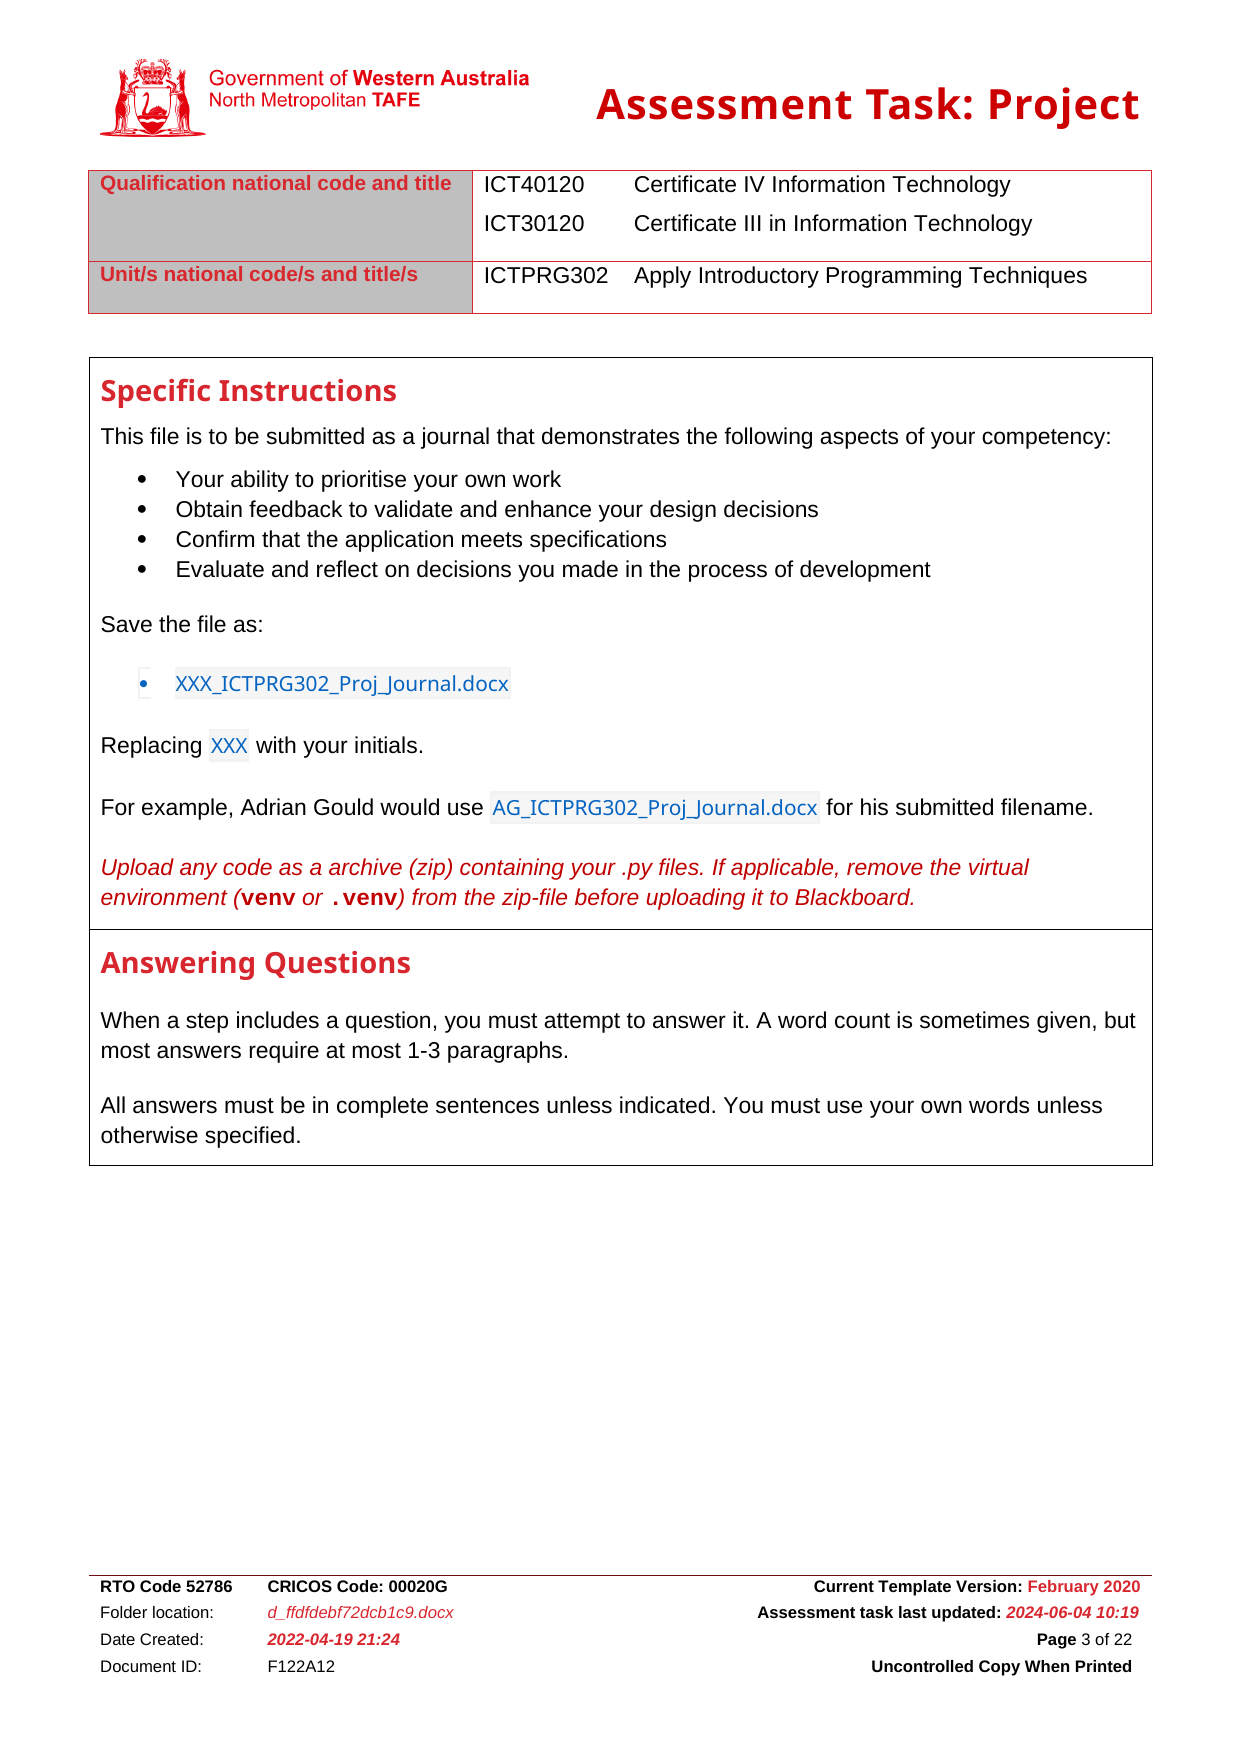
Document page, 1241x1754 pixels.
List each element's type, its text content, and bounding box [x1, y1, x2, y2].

picture [100, 59, 535, 137]
table_cell Specific Instructions This file is to be submitted as a journal that demonstrates the following aspects of your competency: Your ability to prioritise your own work Obtain feedback to validate and enhance your design decisions Confirm that the application meets specifications Evaluate and reflect on decisions you made in the process of development Save the file as: XXX_ICTPRG302_Proj_Journal.docx Replacing XXX with your initials. For example, Adrian Gould would use AG_ICTPRG302_Proj_Journal.docx for his submitted filename. Upload any code as a archive (zip) containing your .py files. If applicable, remove the virtual environment (venv or .venv) from the zip-file before uploading it to Blackboard. [90, 358, 1152, 929]
table_cell Answering Questions When a step includes a question, you must attempt to answer it. A word count is sometimes given, but most answers require at most 1-3 paragraphs. All answers must be in complete sentences unless indicated. You must use your own words unless otherwise specified. [90, 930, 1152, 1165]
